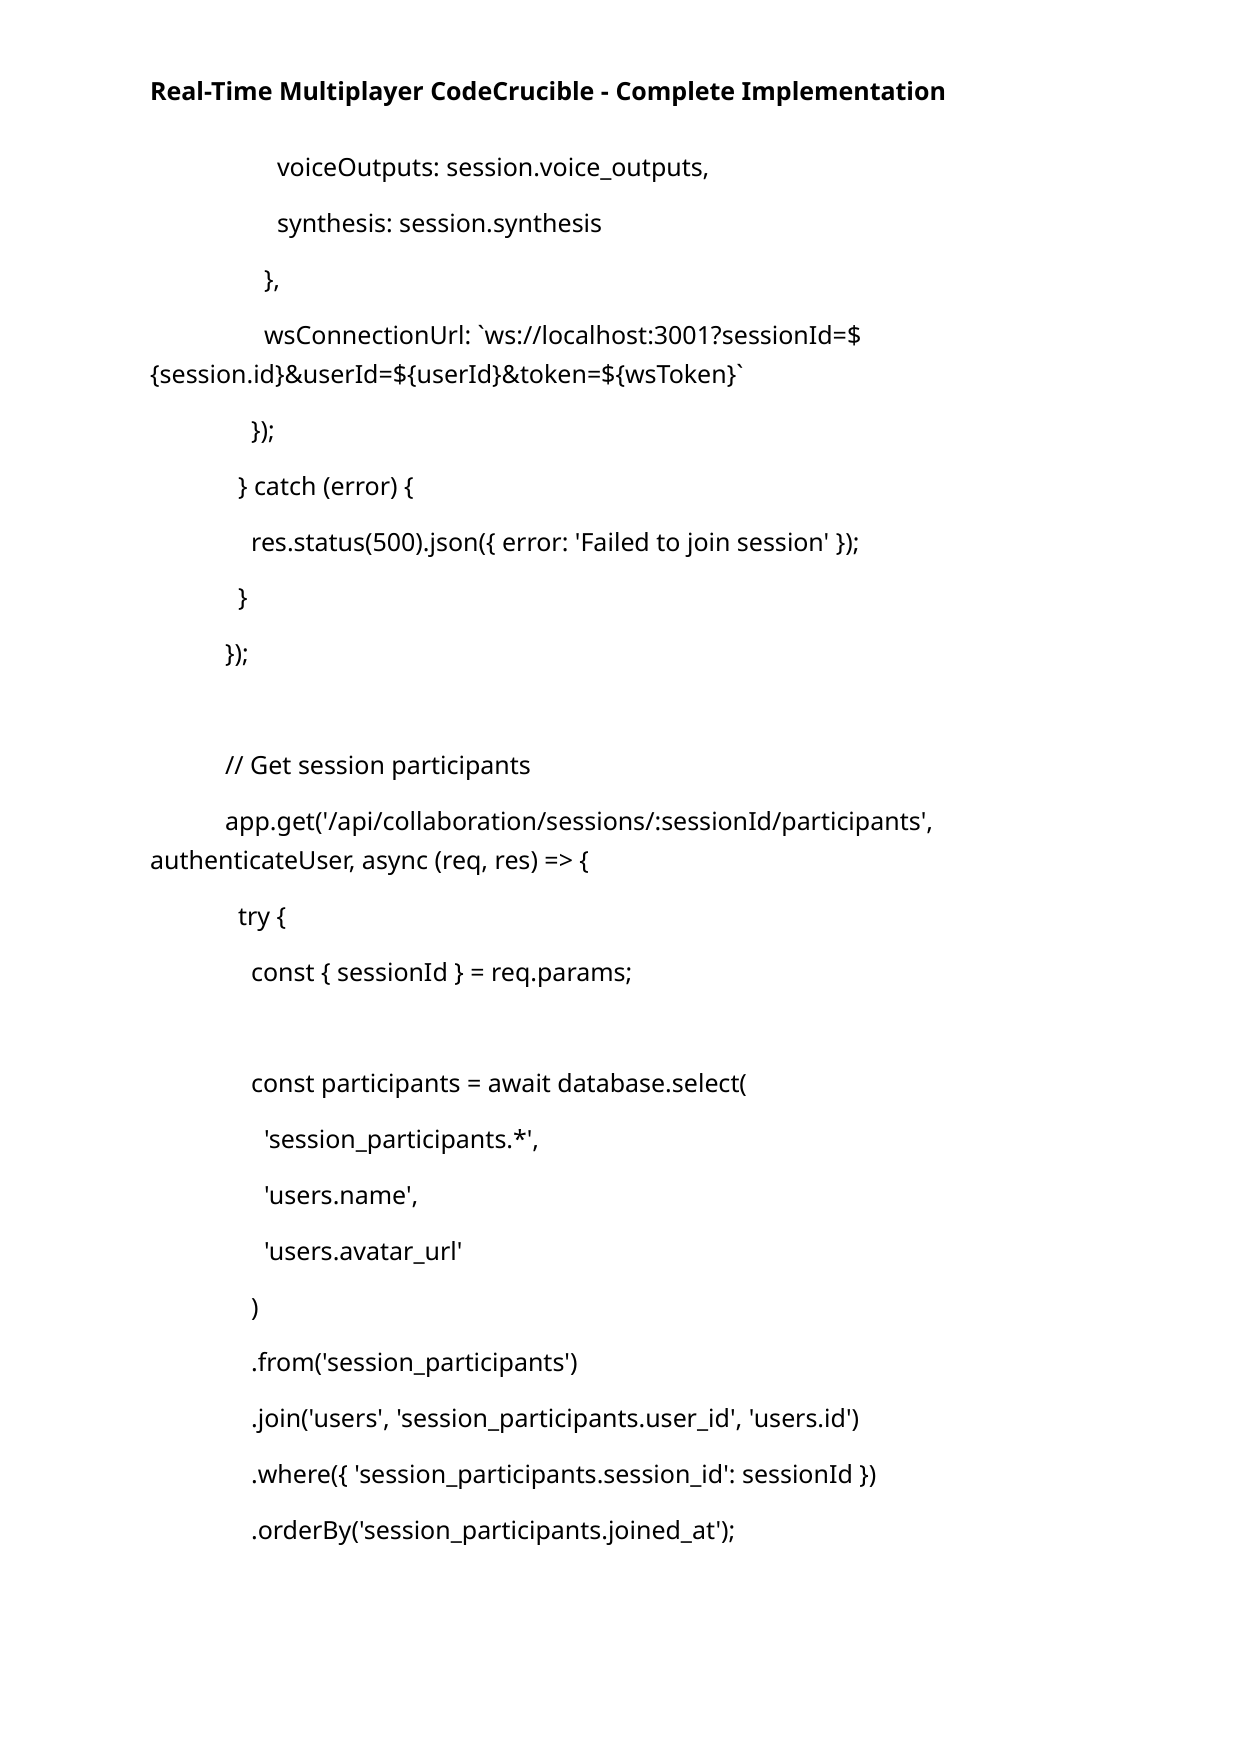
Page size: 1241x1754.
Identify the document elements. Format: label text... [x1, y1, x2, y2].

text .join('users', 'session_participants.user_id', 'users.id') [150, 1401, 1090, 1435]
text 'session_participants.*', [150, 1122, 1090, 1156]
text // Get session participants [150, 747, 1090, 782]
text const participants = await database.select( [150, 1066, 1090, 1100]
text .from('session_participants') [150, 1345, 1090, 1379]
text }, [150, 262, 1090, 296]
text } catch (error) { [150, 468, 1090, 502]
text res.status(500).json({ error: 'Failed to join session' }); [150, 524, 1090, 558]
text }); [150, 636, 1090, 670]
text synthesis: session.synthesis [150, 206, 1090, 240]
text .where({ 'session_participants.session_id': sessionId }) [150, 1457, 1090, 1491]
text } [150, 580, 1090, 614]
text voiceOutputs: session.voice_outputs, [150, 150, 1090, 184]
text const { sessionId } = req.params; [150, 954, 1090, 988]
text .orderBy('session_participants.joined_at'); [150, 1512, 1090, 1547]
text app.get('/api/collaboration/sessions/:sessionId/participants', authenticateUser, async (req, res) => { [150, 803, 1090, 877]
text }); [150, 412, 1090, 447]
text 'users.name', [150, 1177, 1090, 1212]
text try { [150, 898, 1090, 932]
text ) [150, 1289, 1090, 1323]
text wsConnectionUrl: `ws://localhost:3001?sessionId=${session.id}&userId=${userId}&token=${wsToken}` [150, 317, 1090, 391]
text 'users.avatar_url' [150, 1233, 1090, 1267]
